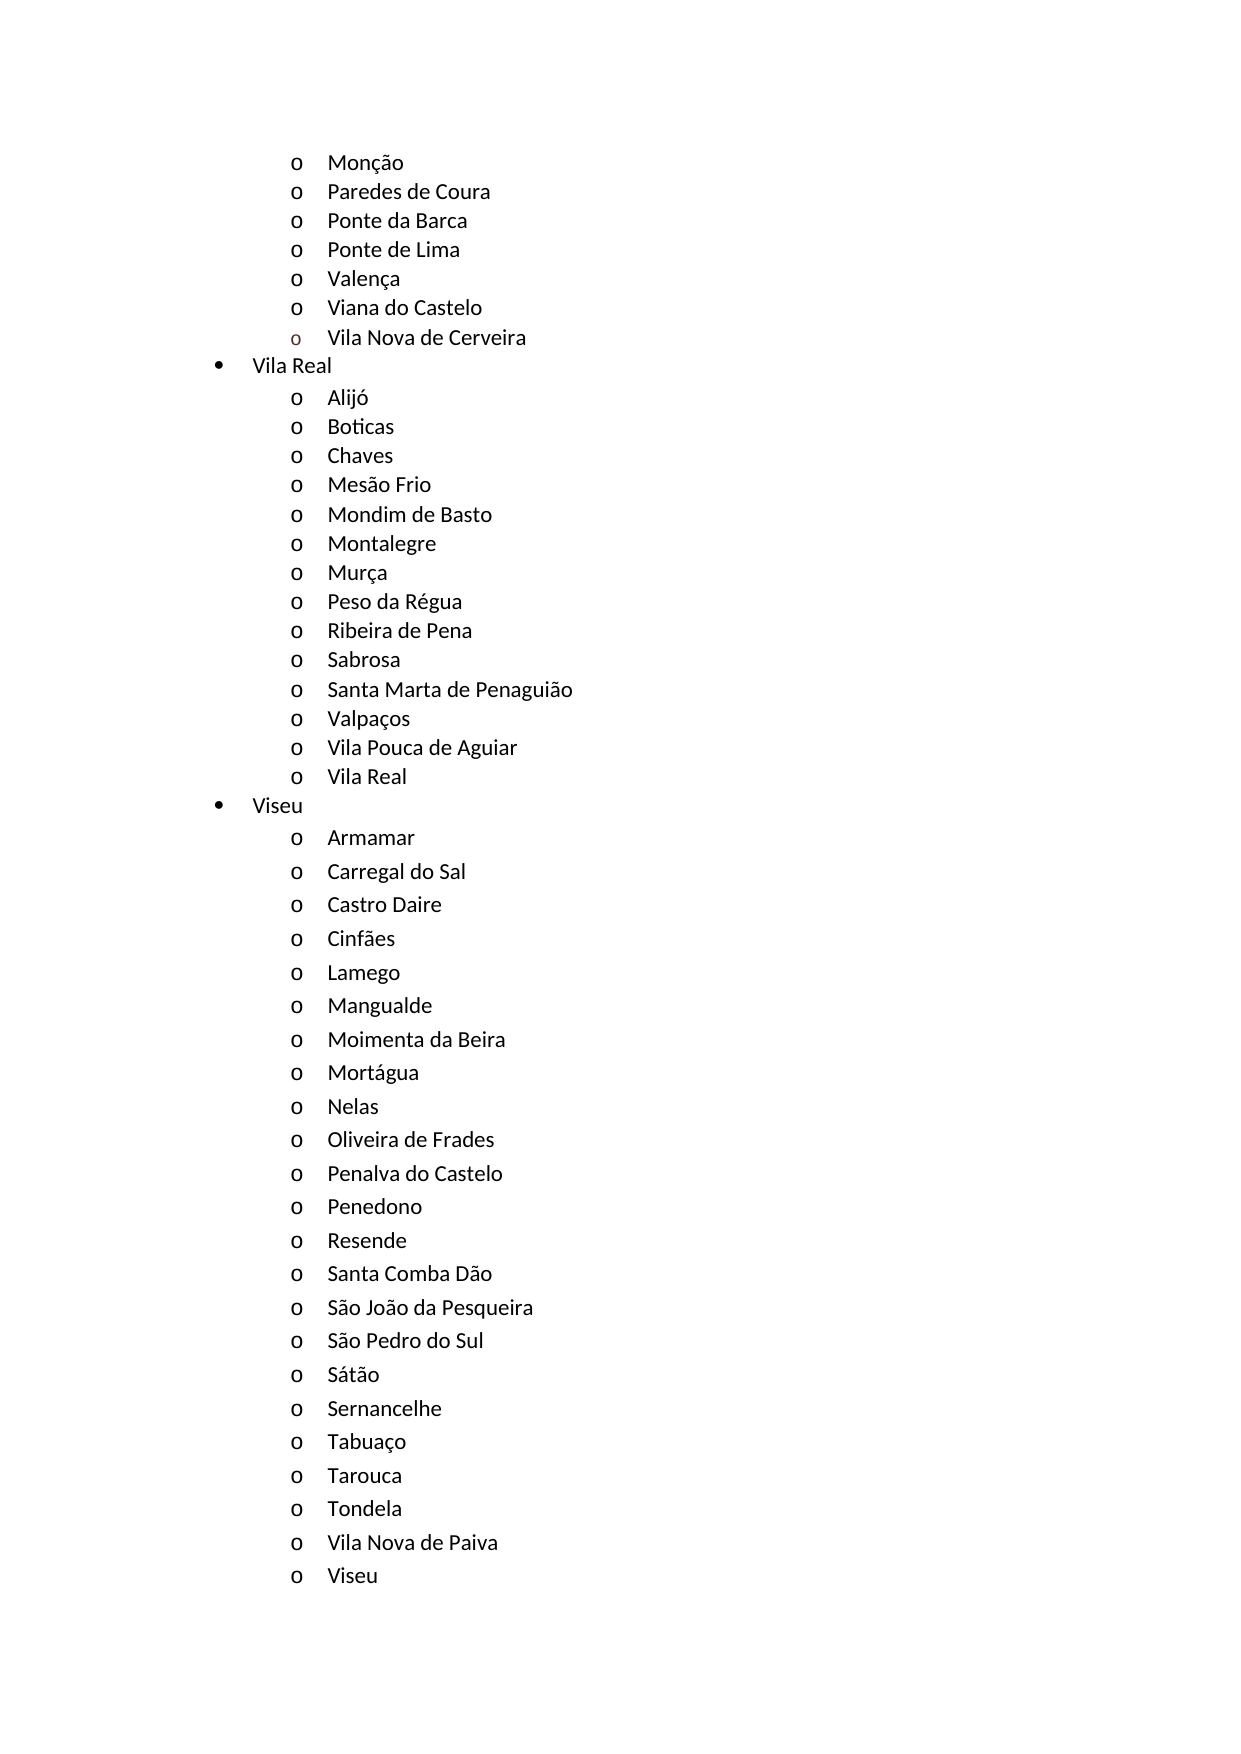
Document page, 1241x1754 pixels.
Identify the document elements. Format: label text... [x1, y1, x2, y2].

list Penedono [290, 1192, 1063, 1222]
list Valpaços [290, 704, 1038, 733]
list Monção [290, 148, 1038, 177]
list Carregal do Sal [290, 857, 1063, 886]
list Vila Real [290, 762, 1038, 791]
list Mortágua [290, 1058, 1063, 1087]
list Lamego [290, 958, 1063, 987]
list Castro Daire [290, 891, 1063, 920]
list Santa Marta de Penaguião [290, 675, 1038, 704]
list Tabuaço [290, 1427, 1063, 1456]
list Mangualde [290, 991, 1063, 1020]
list Paredes de Coura [290, 177, 1038, 206]
list Sabrosa [290, 646, 1038, 675]
list Boticas [290, 412, 1038, 441]
list Mondim de Basto [290, 500, 1038, 529]
list Cinfães [290, 924, 1063, 953]
list Viseu [290, 1561, 1063, 1591]
list Moimenta da Beira [290, 1025, 1063, 1054]
list São Pedro do Sul [290, 1327, 1063, 1356]
list Vila Real [215, 351, 1063, 379]
list Peso da Régua [290, 587, 1038, 616]
list São João da Pesqueira [290, 1293, 1063, 1322]
list Santa Comba Dão [290, 1259, 1063, 1289]
list Viseu [215, 791, 1063, 819]
list Chaves [290, 441, 1038, 471]
list Murça [290, 558, 1038, 587]
list Ponte de Lima [290, 235, 1038, 264]
list Ponte da Barca [290, 206, 1038, 235]
list Vila Pouca de Aguiar [290, 733, 1038, 762]
list Montalegre [290, 529, 1038, 558]
list Tondela [290, 1494, 1063, 1523]
list Sernancelhe [290, 1394, 1063, 1423]
list Mesão Frio [290, 471, 1038, 500]
list Vila Nova de Paiva [290, 1528, 1063, 1557]
list Nelas [290, 1092, 1063, 1121]
list Alijó [290, 383, 1038, 412]
list Ribeira de Pena [290, 616, 1038, 646]
list Resende [290, 1226, 1063, 1255]
list Vila Nova de Cerveira [290, 323, 1038, 351]
list Armamar [290, 823, 1063, 853]
list Oliveira de Frades [290, 1125, 1063, 1154]
list Valença [290, 264, 1038, 293]
list Penalva do Castelo [290, 1159, 1063, 1188]
list Tarouca [290, 1461, 1063, 1490]
list Sátão [290, 1360, 1063, 1389]
list Viana do Castelo [290, 293, 1038, 323]
